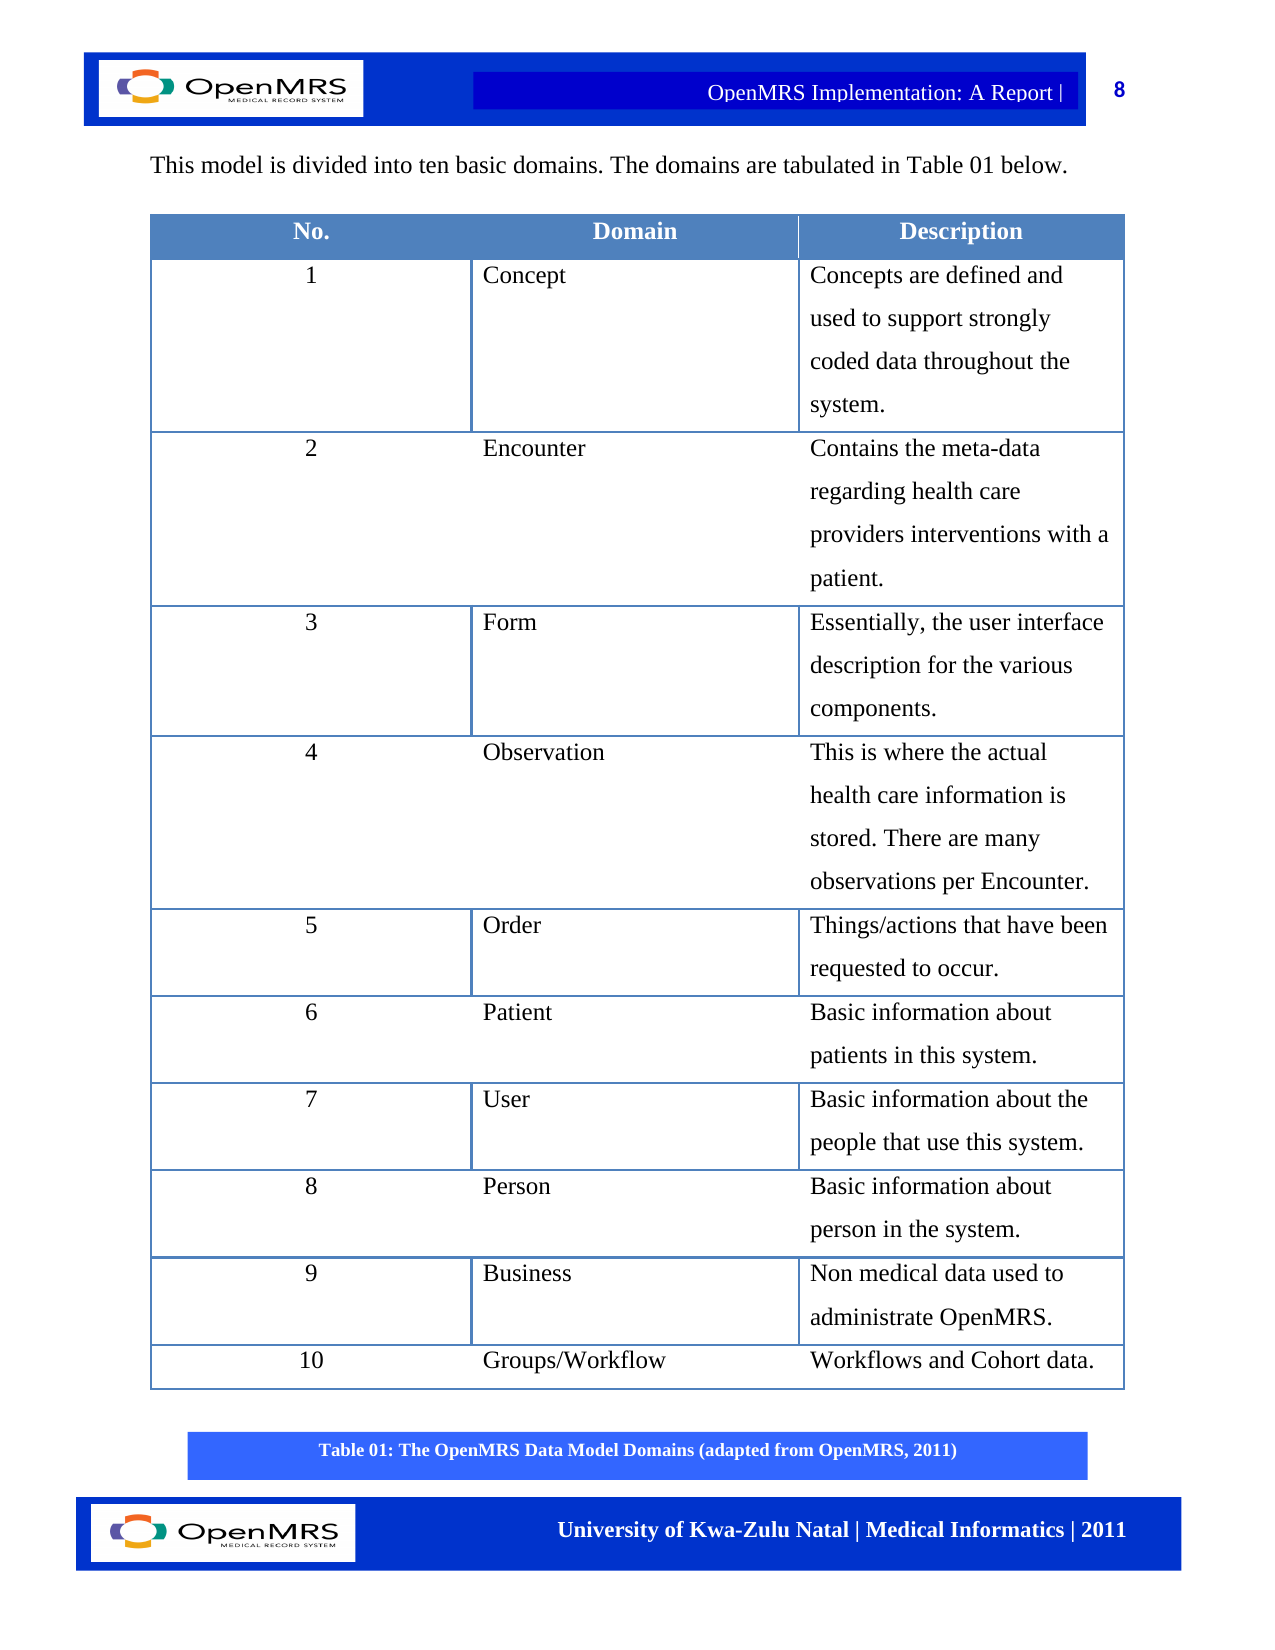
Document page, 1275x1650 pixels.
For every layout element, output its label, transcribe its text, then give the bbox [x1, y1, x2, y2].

table_cell This is where the actual health care information is stored. There are many observations per Encounter. [799, 737, 1123, 908]
table_cell Basic information about the people that use this system. [800, 1084, 1123, 1169]
table_cell Groups/Workflow [471, 1346, 798, 1387]
table_cell 3 [152, 607, 470, 735]
table_cell Form [473, 607, 798, 735]
table_header Description [799, 216, 1123, 258]
table_cell Non medical data used to administrate OpenMRS. [800, 1259, 1123, 1343]
table_cell Essentially, the user interface description for the various components. [800, 607, 1123, 735]
table_cell 7 [152, 1084, 470, 1169]
table_cell Basic information about patients in this system. [799, 997, 1123, 1082]
table_cell Basic information about person in the system. [799, 1171, 1123, 1256]
table_cell 8 [152, 1171, 471, 1256]
table_cell 1 [152, 260, 470, 431]
table_header Domain [471, 216, 798, 258]
table_cell Patient [471, 997, 798, 1082]
table_cell Business [473, 1259, 798, 1343]
table_cell 2 [152, 433, 471, 604]
table_cell Contains the meta-data regarding health care providers interventions with a patient. [799, 433, 1123, 604]
table_cell Concepts are defined and used to support strongly coded data throughout the system. [800, 260, 1123, 431]
picture [98, 60, 364, 117]
table_cell Person [471, 1171, 798, 1256]
text This model is divided into ten basic domains. The domains are tabulated in Table 01 below. [150, 150, 1125, 179]
table_header No. [152, 216, 471, 258]
table_cell 9 [152, 1259, 470, 1343]
table_cell Concept [473, 260, 798, 431]
table_cell 6 [152, 997, 471, 1082]
table_cell Order [473, 910, 798, 995]
table_cell Encounter [471, 433, 798, 604]
table_cell 5 [152, 910, 470, 995]
table_cell User [473, 1084, 798, 1169]
table_cell Workflows and Cohort data. [799, 1346, 1123, 1387]
table_cell 10 [152, 1346, 471, 1387]
picture [91, 1504, 356, 1562]
table_cell Things/actions that have been requested to occur. [800, 910, 1123, 995]
table_cell 4 [152, 737, 471, 908]
table_cell Observation [471, 737, 798, 908]
